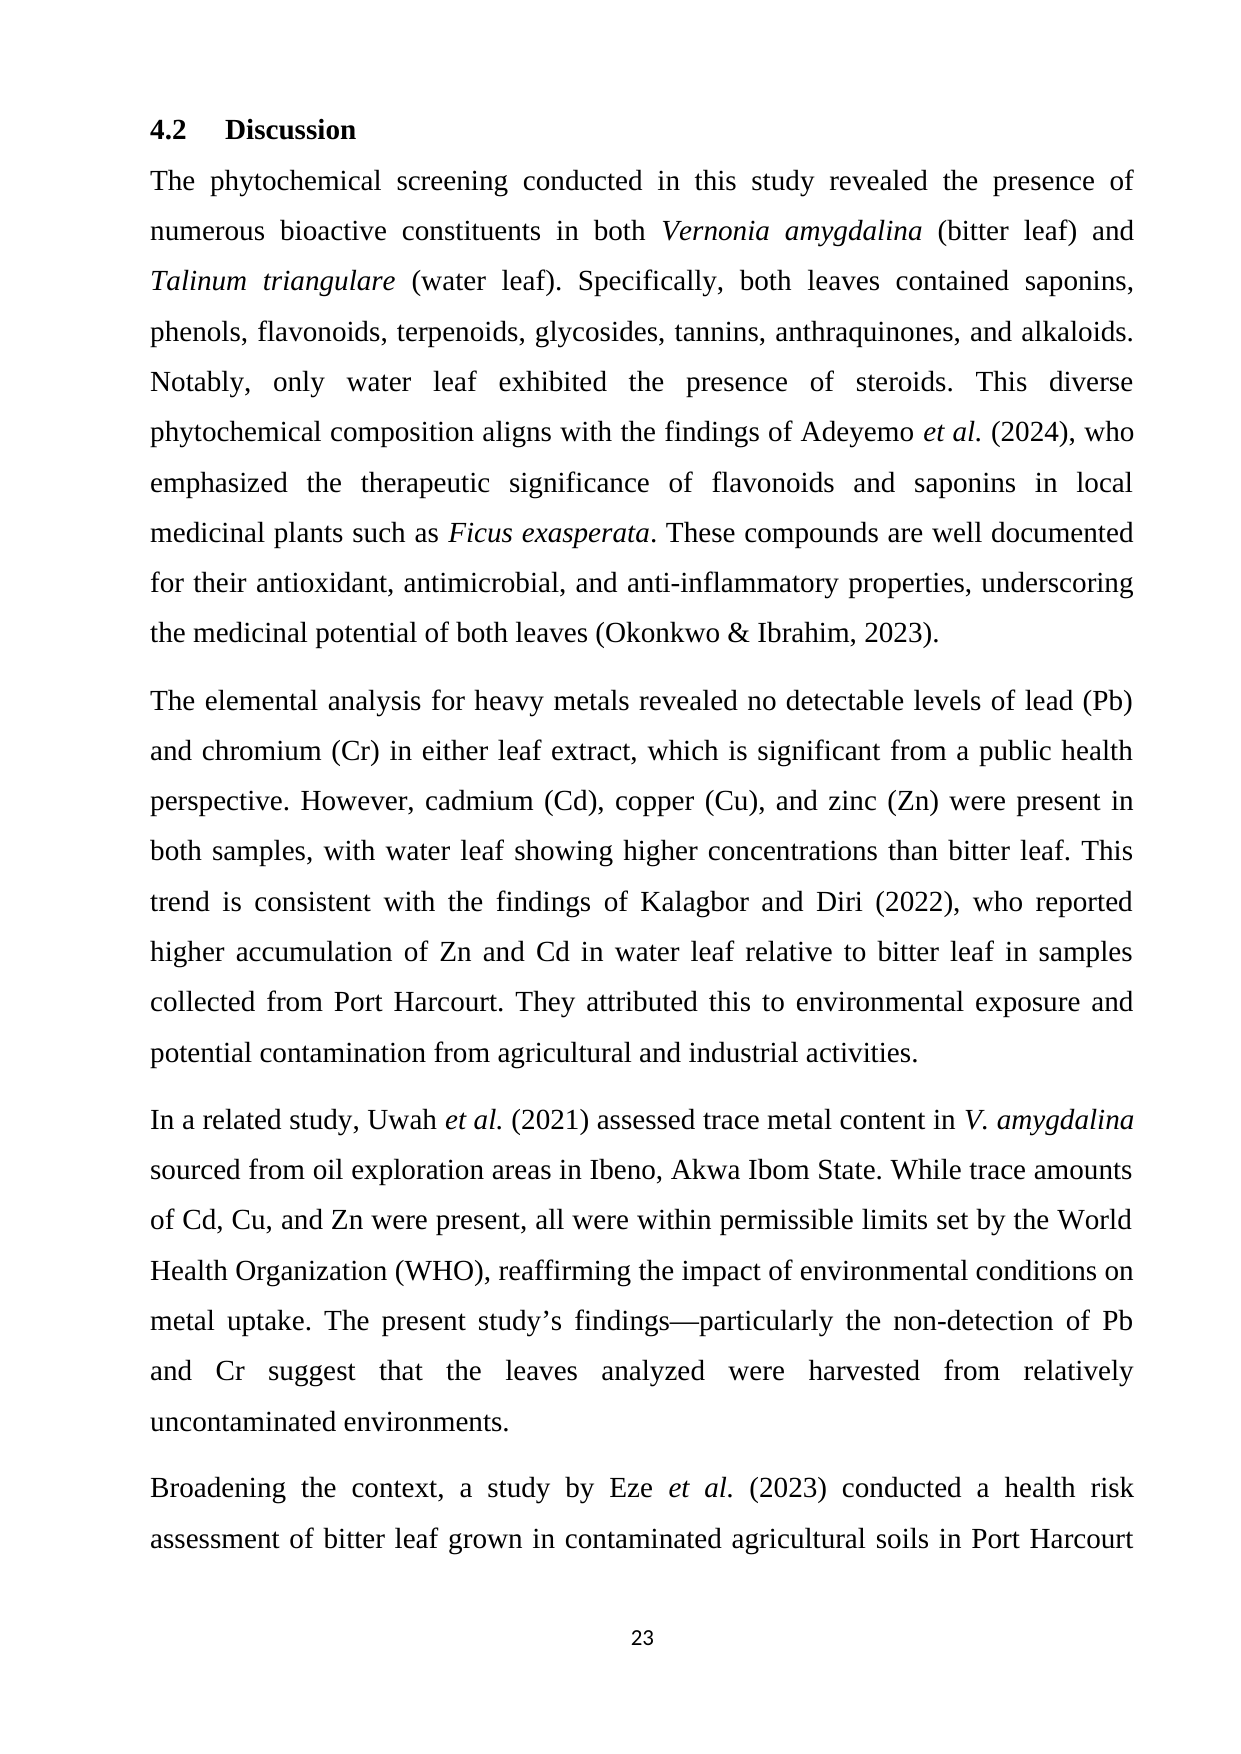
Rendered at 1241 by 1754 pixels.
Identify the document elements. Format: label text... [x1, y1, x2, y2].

text The phytochemical screening conducted in this study revealed the presence of numerous bioactive constituents in both Vernonia amygdalina (bitter leaf) and Talinum triangulare (water leaf). Specifically, both leaves contained saponins, phenols, flavonoids, terpenoids, glycosides, tannins, anthraquinones, and alkaloids. Notably, only water leaf exhibited the presence of steroids. This diverse phytochemical composition aligns with the findings of Adeyemo et al. (2024), who emphasized the therapeutic significance of flavonoids and saponins in local medicinal plants such as Ficus exasperata. These compounds are well documented for their antioxidant, antimicrobial, and anti-inflammatory properties, underscoring the medicinal potential of both leaves (Okonkwo & Ibrahim, 2023). [150, 163, 1134, 649]
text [150, 1471, 1134, 1554]
text The elemental analysis for heavy metals revealed no detectable levels of lead (Pb) and chromium (Cr) in either leaf extract, which is significant from a public health perspective. However, cadmium (Cd), copper (Cu), and zinc (Zn) were present in both samples, with water leaf showing higher concentrations than bitter leaf. This trend is consistent with the findings of Kalagbor and Diri (2022), who reported higher accumulation of Zn and Cd in water leaf relative to bitter leaf in samples collected from Port Harcourt. They attributed this to environmental exposure and potential contamination from agricultural and industrial activities. [150, 683, 1134, 1068]
text In a related study, Uwah et al. (2021) assessed trace metal content in V. amygdalina sourced from oil exploration areas in Ibeno, Akwa Ibom State. While trace amounts of Cd, Cu, and Zn were present, all were within permissible limits set by the World Health Organization (WHO), reaffirming the impact of environmental conditions on metal uptake. The present study’s findings—particularly the non-detection of Pb and Cr suggest that the leaves analyzed were harvested from relatively uncontaminated environments. [150, 1102, 1134, 1437]
subtitle 4.2 Discussion [150, 112, 1134, 146]
